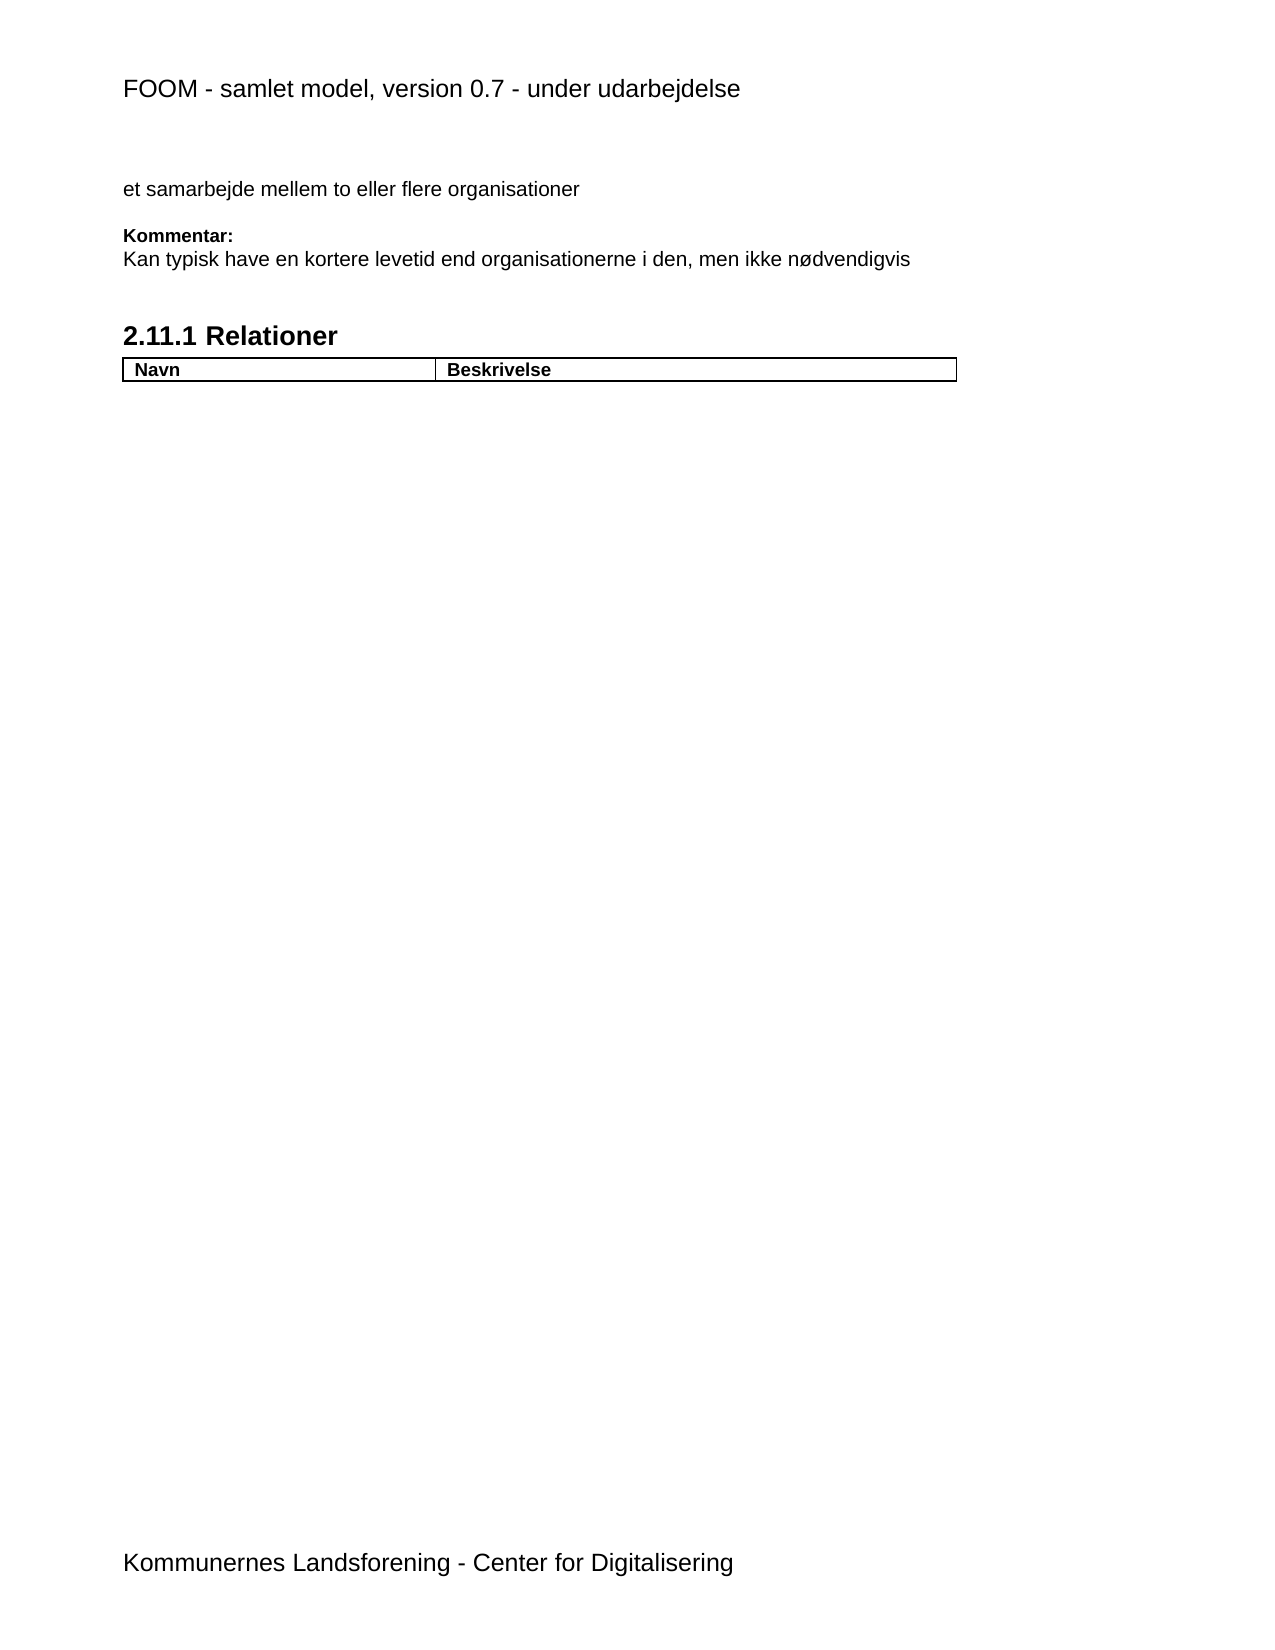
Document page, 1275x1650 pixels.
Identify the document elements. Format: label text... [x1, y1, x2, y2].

text Kan typisk have en kortere levetid end organisationerne i den, men ikke nødvendigvis [123, 247, 1177, 271]
table_header Beskrivelse [436, 359, 956, 380]
text Relationer [123, 319, 1177, 351]
text et samarbejde mellem to eller flere organisationer [123, 177, 1177, 201]
table_header Navn [124, 359, 435, 380]
text Kommentar: [123, 225, 1177, 247]
